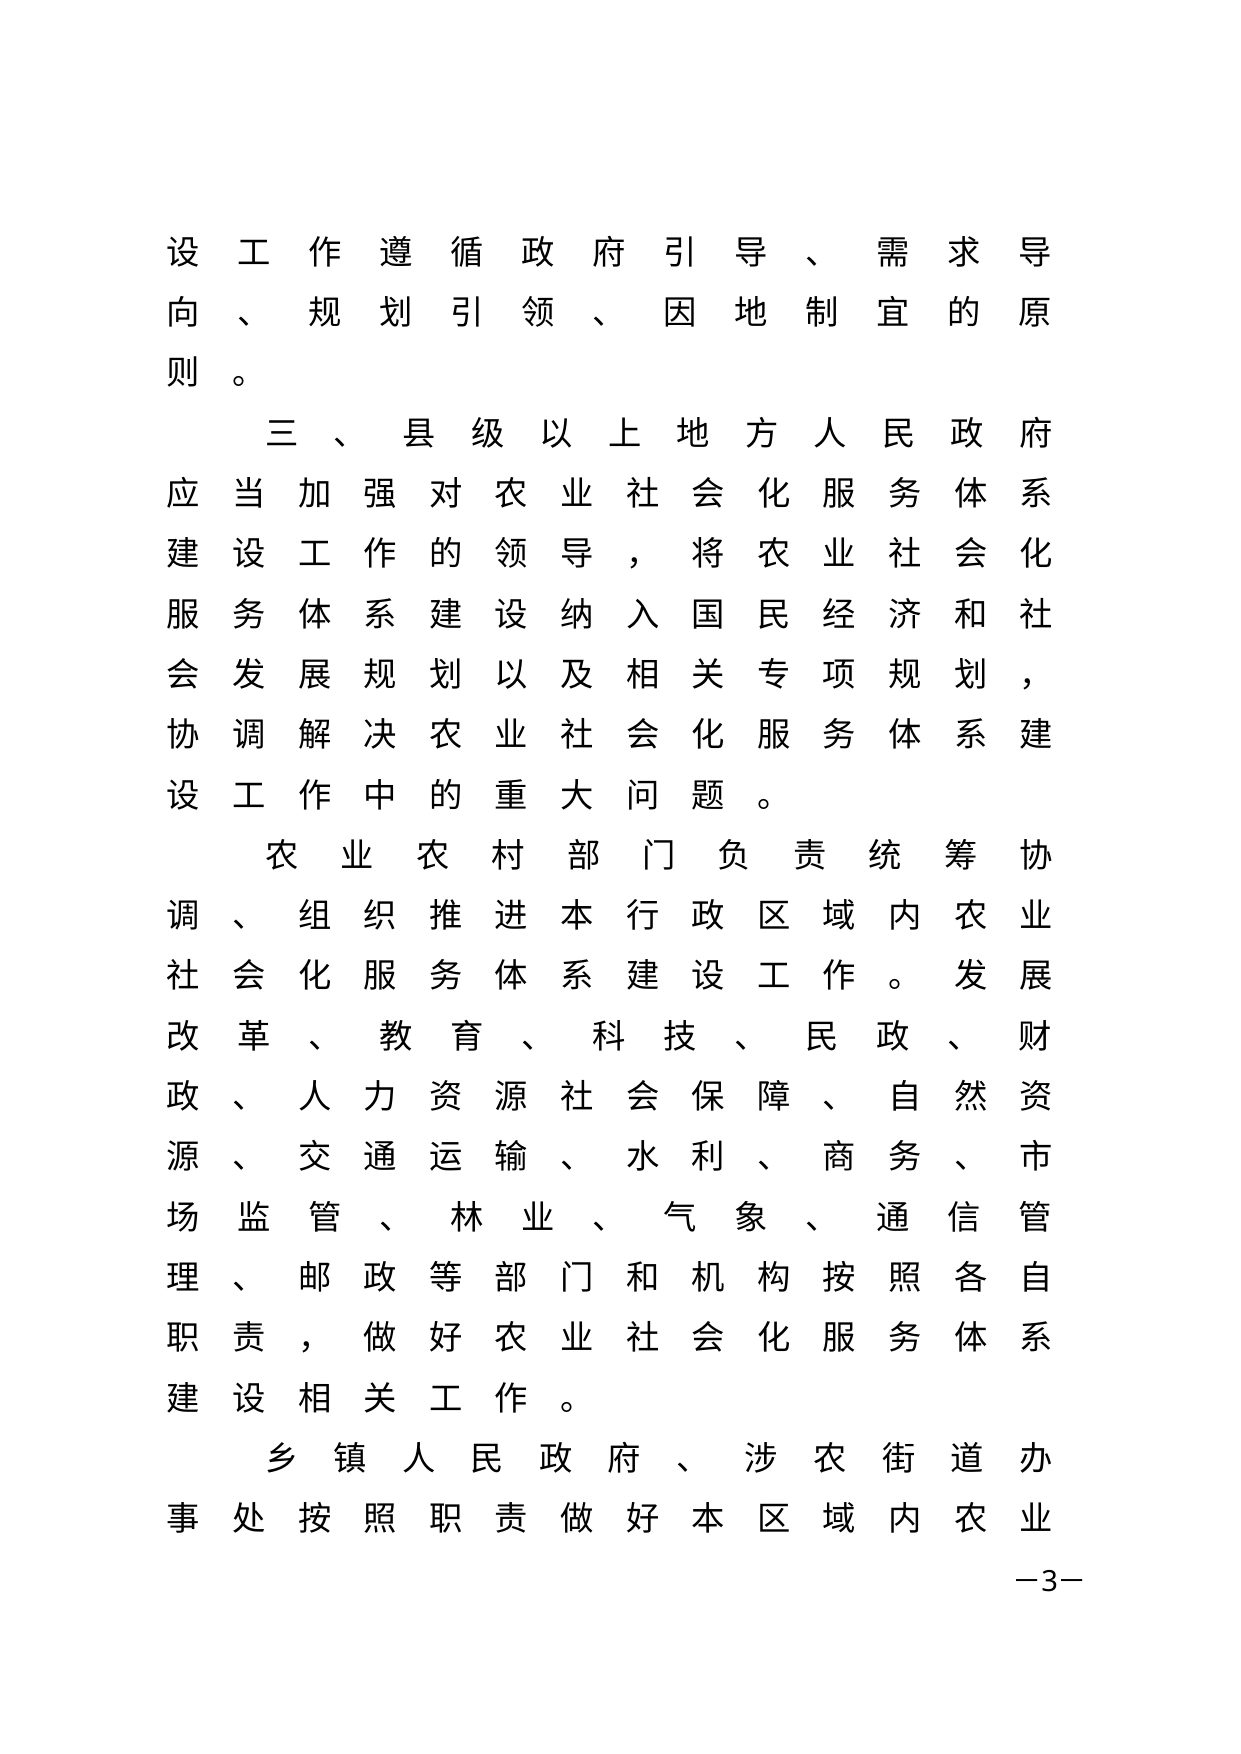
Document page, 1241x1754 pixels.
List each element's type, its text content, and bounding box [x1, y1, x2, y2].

list 三、县级以上地方人民政府应当加强对农业社会化服务体系建设工作的领导，将农业社会化服务体系建设纳入国民经济和社会发展规划以及相关专项规划，协调解决农业社会化服务体系建设工作中的重大问题。 [167, 400, 1085, 823]
list 乡镇人民政府、涉农街道办事处按照职责做好本区域内农业社会化服务体系建设相关工作。村（居）民委员会协助做好农业社会化服务体系建设相关工作。 [167, 1426, 1085, 1546]
list 农业农村部门负责统筹协调、组织推进本行政区域内农业社会化服务体系建设工作。发展改革、教育、科技、民政、财政、人力资源社会保障、自然资源、交通运输、水利、商务、市场监管、林业、气象、通信管理、邮政等部门和机构按照各自职责，做好农业社会化服务体系建设相关工作。 [167, 823, 1085, 1426]
list 二、农业社会化服务体系建设工作遵循政府引导、需求导向、规划引领、因地制宜的原则。 [167, 219, 1085, 400]
